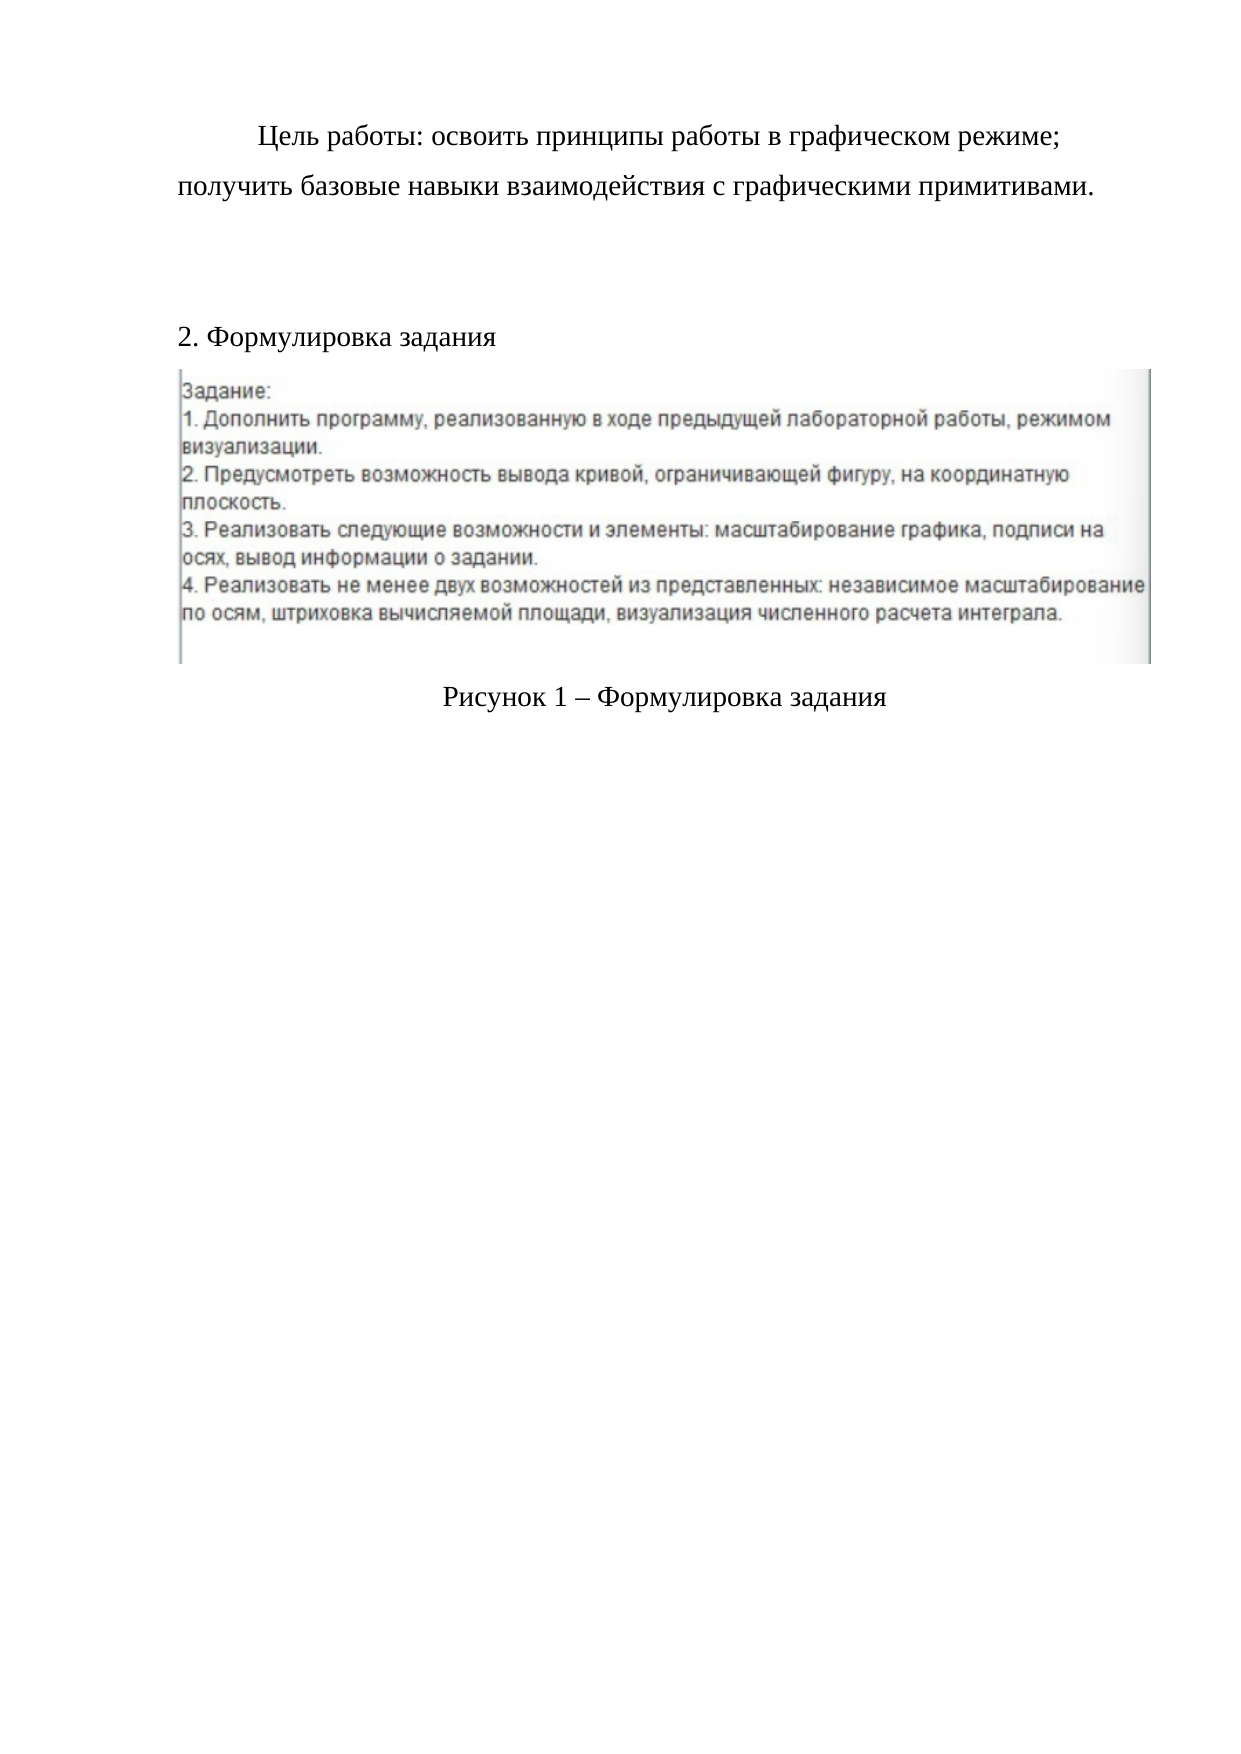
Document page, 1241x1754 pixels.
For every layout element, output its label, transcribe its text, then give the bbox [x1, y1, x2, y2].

text Цель работы: освоить принципы работы в графическом режиме; получить базовые навыки взаимодействия с графическими примитивами. [177, 118, 1152, 202]
text Рисунок 1 – Формулировка задания [177, 679, 1152, 712]
picture [177, 369, 1151, 664]
text 2. Формулировка задания [177, 319, 1152, 353]
